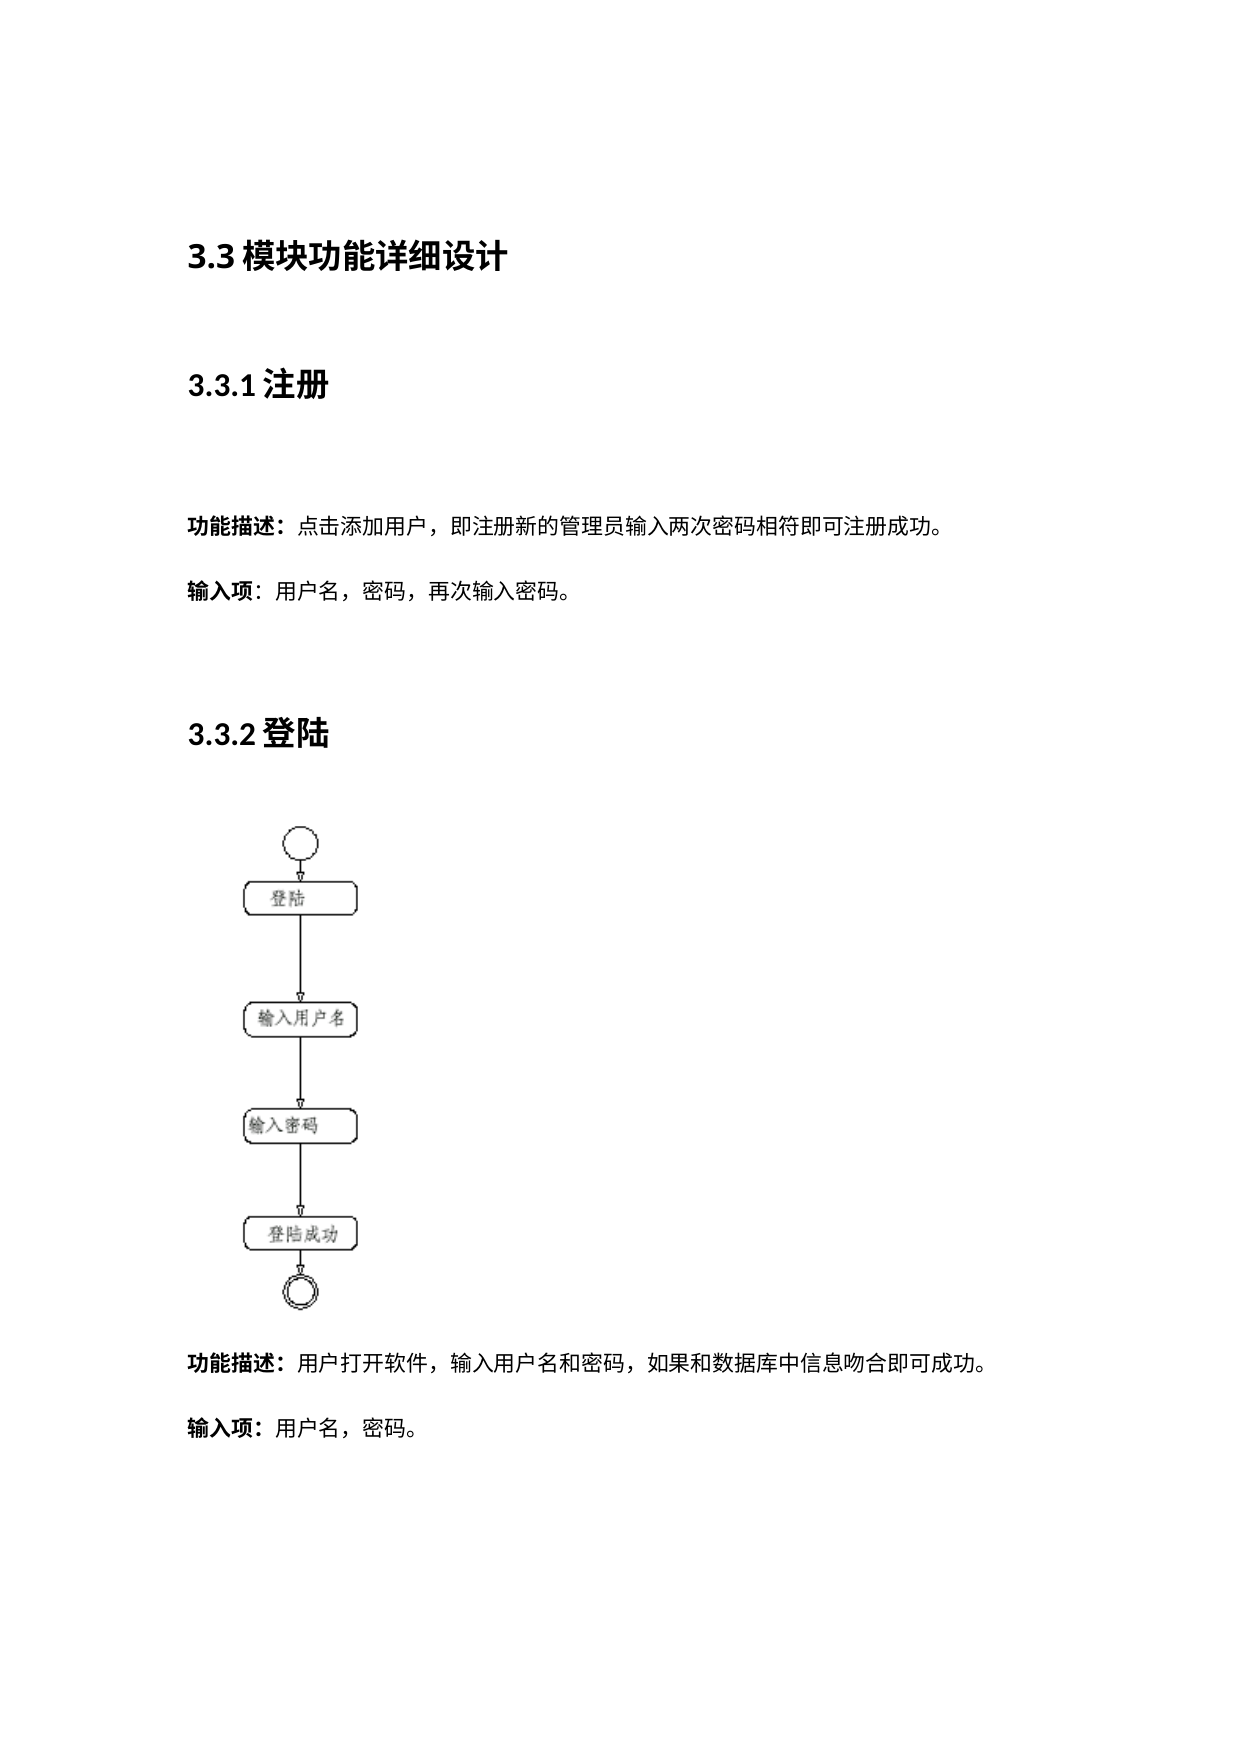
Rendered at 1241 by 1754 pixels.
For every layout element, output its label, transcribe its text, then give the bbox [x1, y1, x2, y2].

picture [187, 825, 427, 1315]
text 输入项：用户名，密码，再次输入密码。 [187, 574, 1053, 606]
text 输入项：用户名，密码。 [187, 1410, 1053, 1443]
subtitle 3.3.2登陆 [187, 698, 1053, 763]
subtitle 3.3模块功能详细设计 [187, 222, 1053, 287]
text 功能描述：用户打开软件，输入用户名和密码，如果和数据库中信息吻合即可成功。 [187, 1345, 1053, 1378]
subtitle 3.3.1注册 [187, 349, 1053, 414]
text 功能描述：点击添加用户，即注册新的管理员输入两次密码相符即可注册成功。 [187, 509, 1053, 541]
